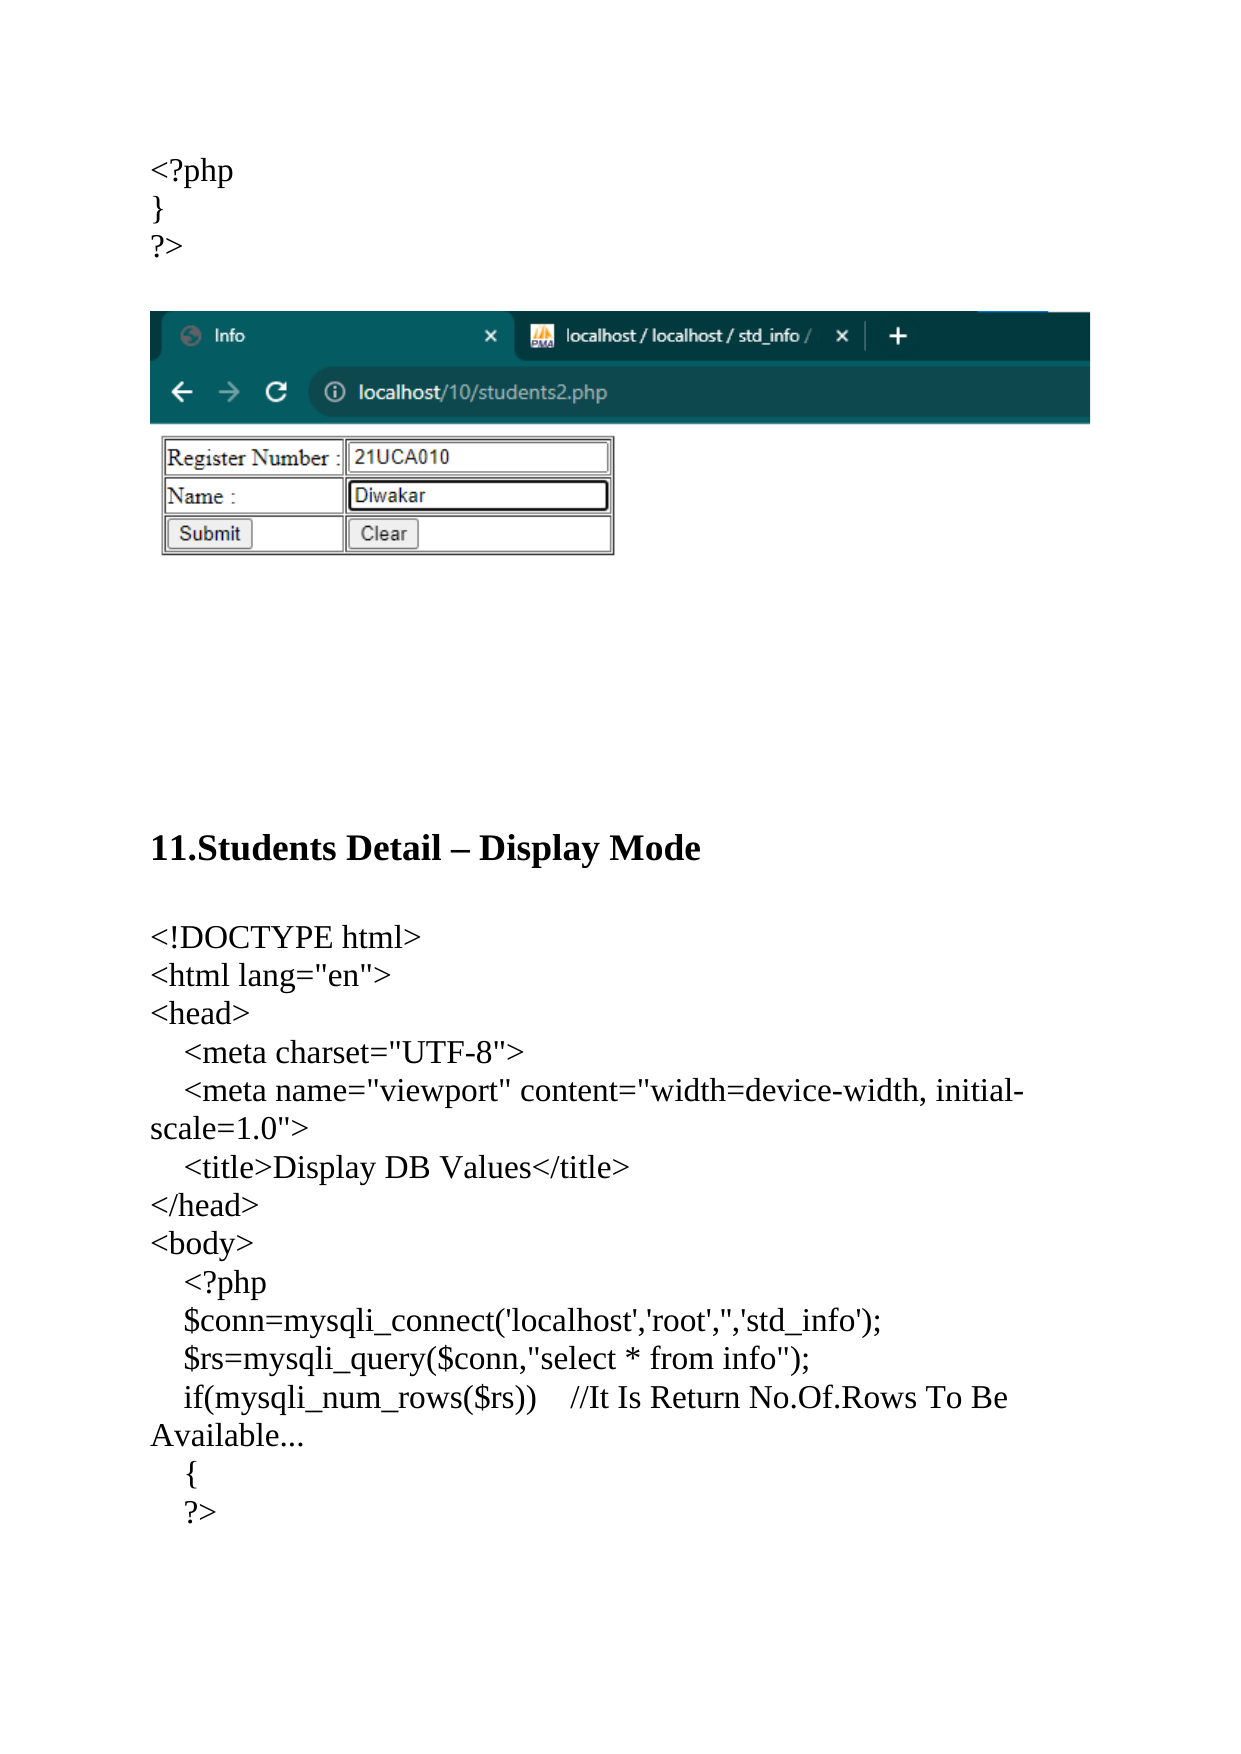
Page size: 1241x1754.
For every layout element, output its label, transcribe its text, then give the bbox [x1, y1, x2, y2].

text <?php [150, 1262, 1090, 1300]
text $rs=mysqli_query($conn,"select * from info"); [150, 1338, 1090, 1377]
text <meta name="viewport" content="width=device-width, initial-scale=1.0"> [150, 1070, 1090, 1147]
text </head> [150, 1185, 1090, 1223]
text 11.Students Detail – Display Mode [150, 826, 1090, 869]
text <html lang="en"> [150, 955, 1090, 993]
text <meta charset="UTF-8"> [150, 1032, 1090, 1070]
text ?> [150, 1492, 1090, 1530]
text ?> [150, 227, 1090, 265]
text $conn=mysqli_connect('localhost','root','','std_info'); [150, 1300, 1090, 1338]
picture [150, 311, 1091, 760]
text if(mysqli_num_rows($rs)) //It Is Return No.Of.Rows To Be Available... [150, 1377, 1090, 1453]
text <head> [150, 993, 1090, 1032]
text <!DOCTYPE html> [150, 917, 1090, 955]
text <?php [150, 150, 1090, 188]
text } [150, 188, 1090, 227]
text { [150, 1453, 1090, 1492]
text <title>Display DB Values</title> [150, 1147, 1090, 1185]
text <body> [150, 1223, 1090, 1262]
